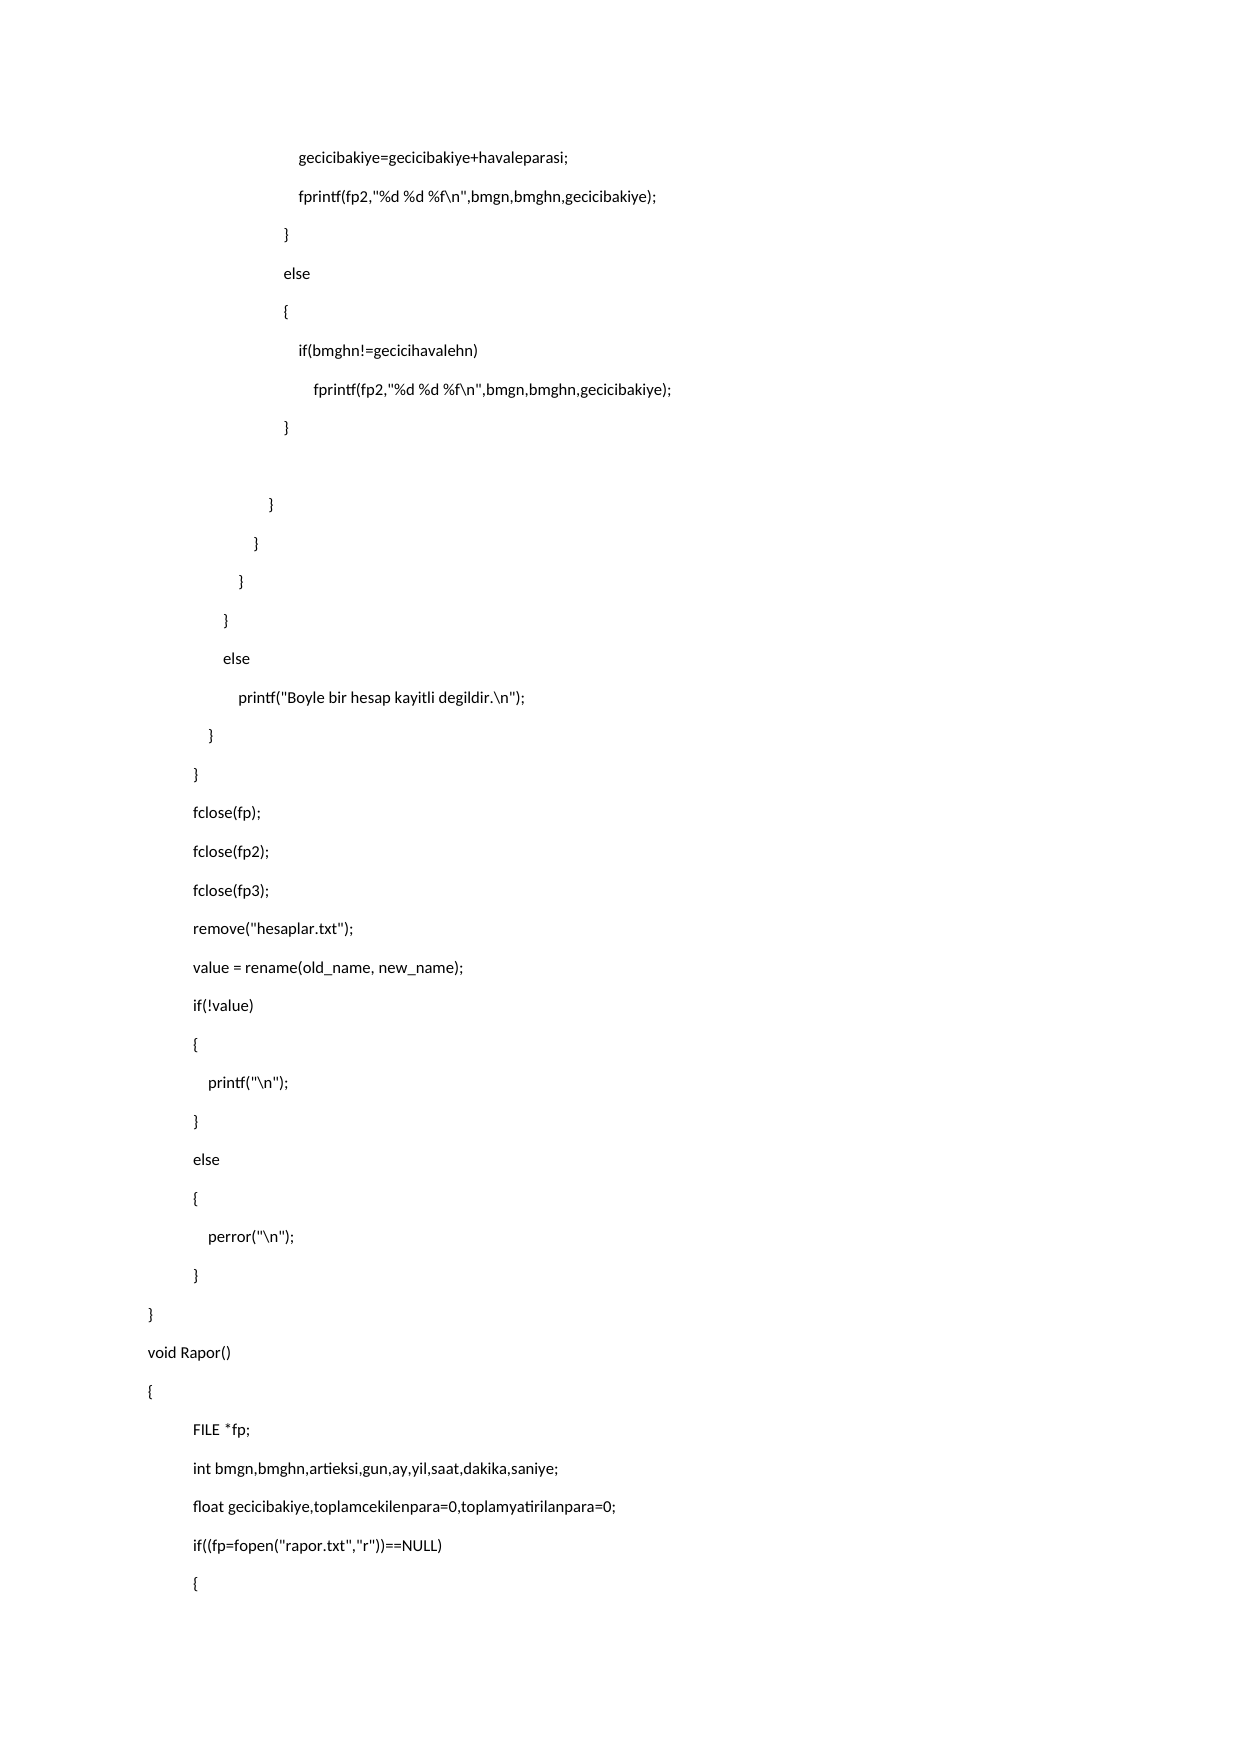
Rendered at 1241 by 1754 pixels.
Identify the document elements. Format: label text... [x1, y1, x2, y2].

text if((fp=fopen("rapor.txt","r"))==NULL) [148, 1535, 1093, 1555]
text } [148, 417, 1093, 438]
text { [148, 1381, 1093, 1401]
text } [148, 610, 1093, 630]
text else [148, 649, 1093, 669]
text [148, 186, 1093, 206]
text } [148, 726, 1093, 746]
text { [148, 1034, 1093, 1054]
text gecicibakiye=gecicibakiye+havaleparasi; [148, 148, 1093, 168]
text } [148, 572, 1093, 592]
text FILE *fp; [148, 1419, 1093, 1440]
text else [148, 263, 1093, 283]
text else [148, 1150, 1093, 1170]
text printf("Boyle bir hesap kayitli degildir.\n"); [148, 687, 1093, 707]
text fclose(fp2); [148, 841, 1093, 862]
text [148, 379, 1093, 399]
text printf("\n"); [148, 1073, 1093, 1093]
text int bmgn,bmghn,artieksi,gun,ay,yil,saat,dakika,saniye; [148, 1458, 1093, 1478]
text } [148, 225, 1093, 245]
text if(!value) [148, 996, 1093, 1016]
text } [148, 1265, 1093, 1286]
text { [148, 302, 1093, 322]
text fclose(fp); [148, 803, 1093, 823]
text value = rename(old_name, new_name); [148, 957, 1093, 977]
text remove("hesaplar.txt"); [148, 918, 1093, 939]
text } [148, 494, 1093, 515]
text { [148, 1574, 1093, 1594]
text } [148, 533, 1093, 553]
text if(bmghn!=gecicihavalehn) [148, 340, 1093, 361]
text float gecicibakiye,toplamcekilenpara=0,toplamyatirilanpara=0; [148, 1497, 1093, 1517]
text { [148, 1188, 1093, 1208]
text perror("\n"); [148, 1227, 1093, 1247]
text void Rapor() [148, 1342, 1093, 1363]
text fclose(fp3); [148, 880, 1093, 900]
text } [148, 1111, 1093, 1131]
text } [148, 764, 1093, 784]
text } [148, 1304, 1093, 1324]
